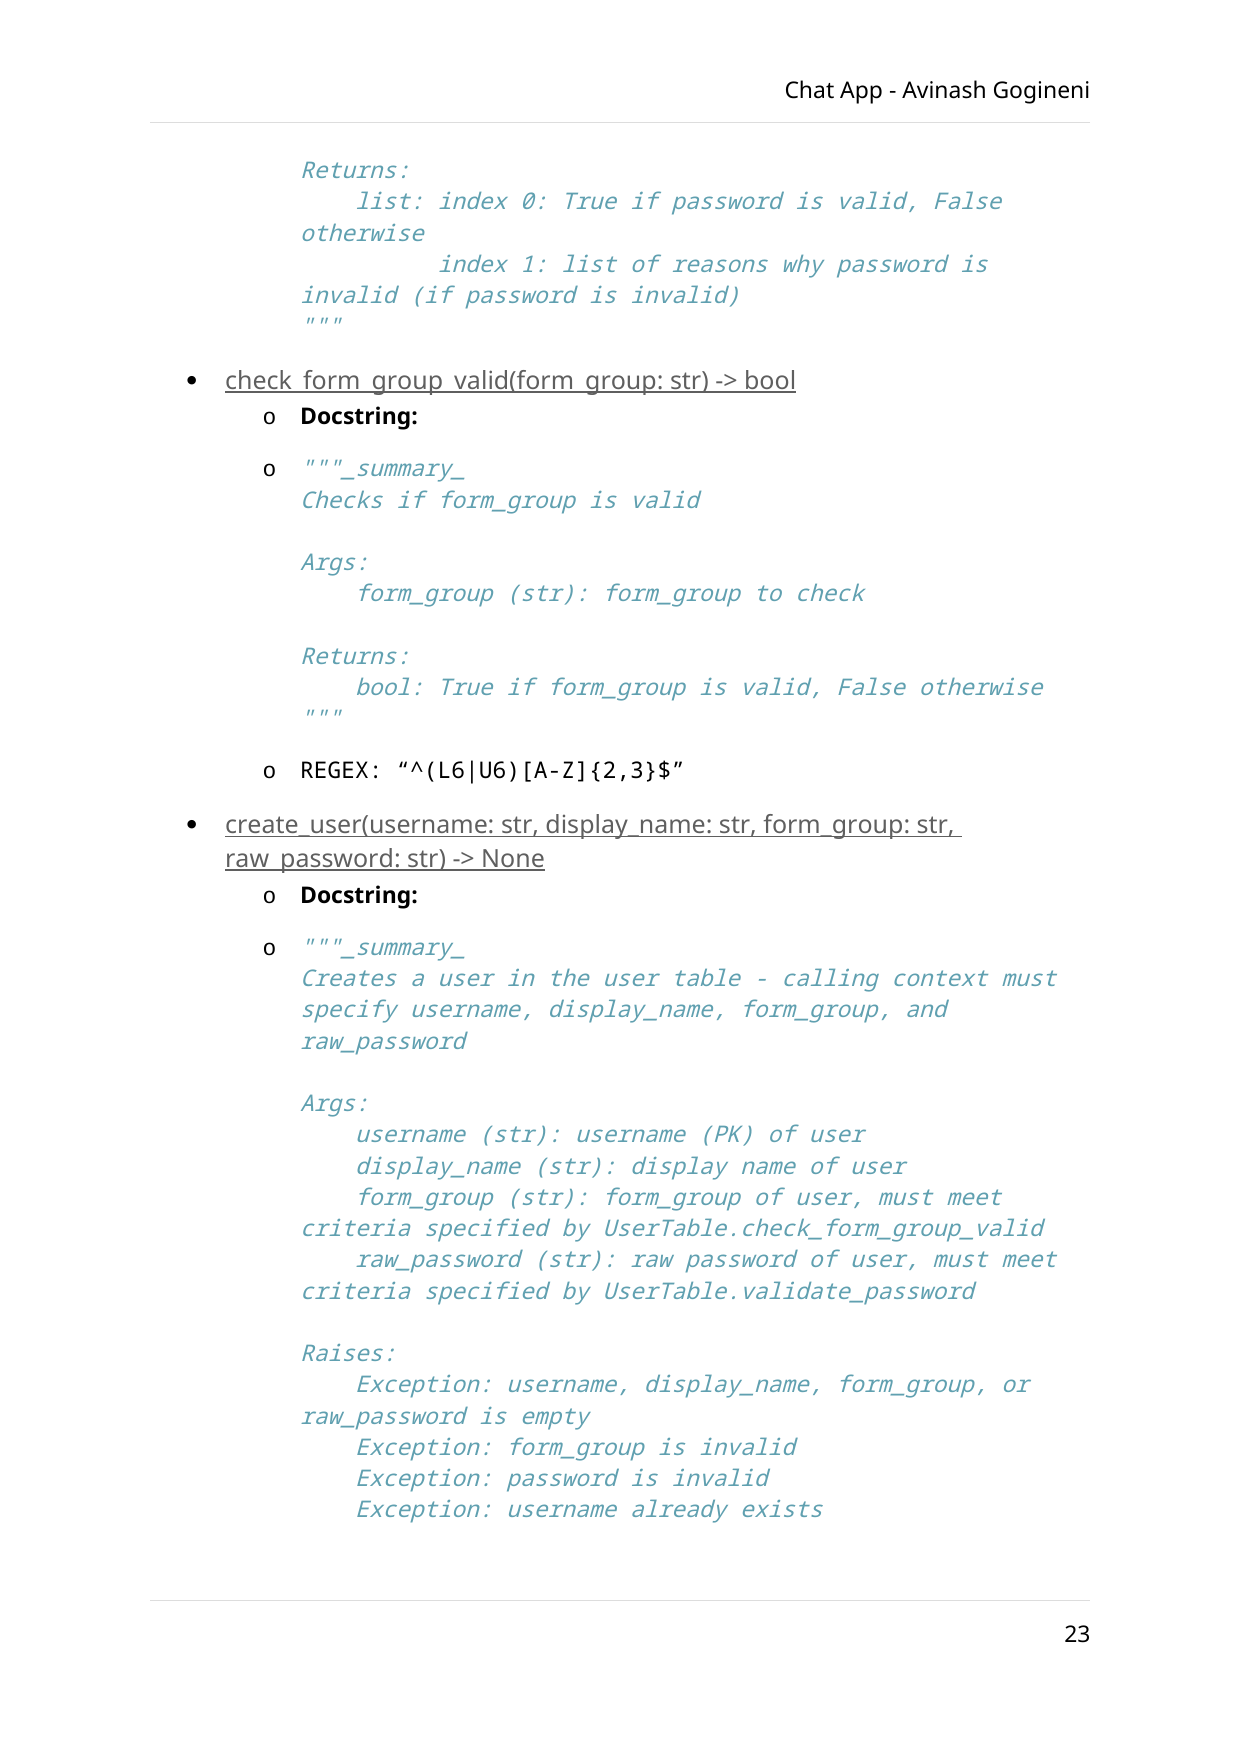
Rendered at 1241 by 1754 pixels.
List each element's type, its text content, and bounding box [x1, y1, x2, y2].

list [262, 931, 1090, 1556]
list create_user(username: str, display_name: str, form_group: str, raw_password: str) -> None [187, 807, 1090, 875]
list Docstring: [262, 400, 1090, 431]
list check_form_group_valid(form_group: str) -> bool [187, 362, 1090, 396]
list Docstring: [262, 878, 1090, 910]
list """_summary_ Checks if form_group is valid Args: form_group (str): form_group to check Returns: bool: True if form_group is valid, False otherwise """ [262, 452, 1090, 734]
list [262, 154, 1090, 341]
list REGEX: “^(L6|U6)[A-Z]{2,3}$” [262, 754, 1090, 786]
